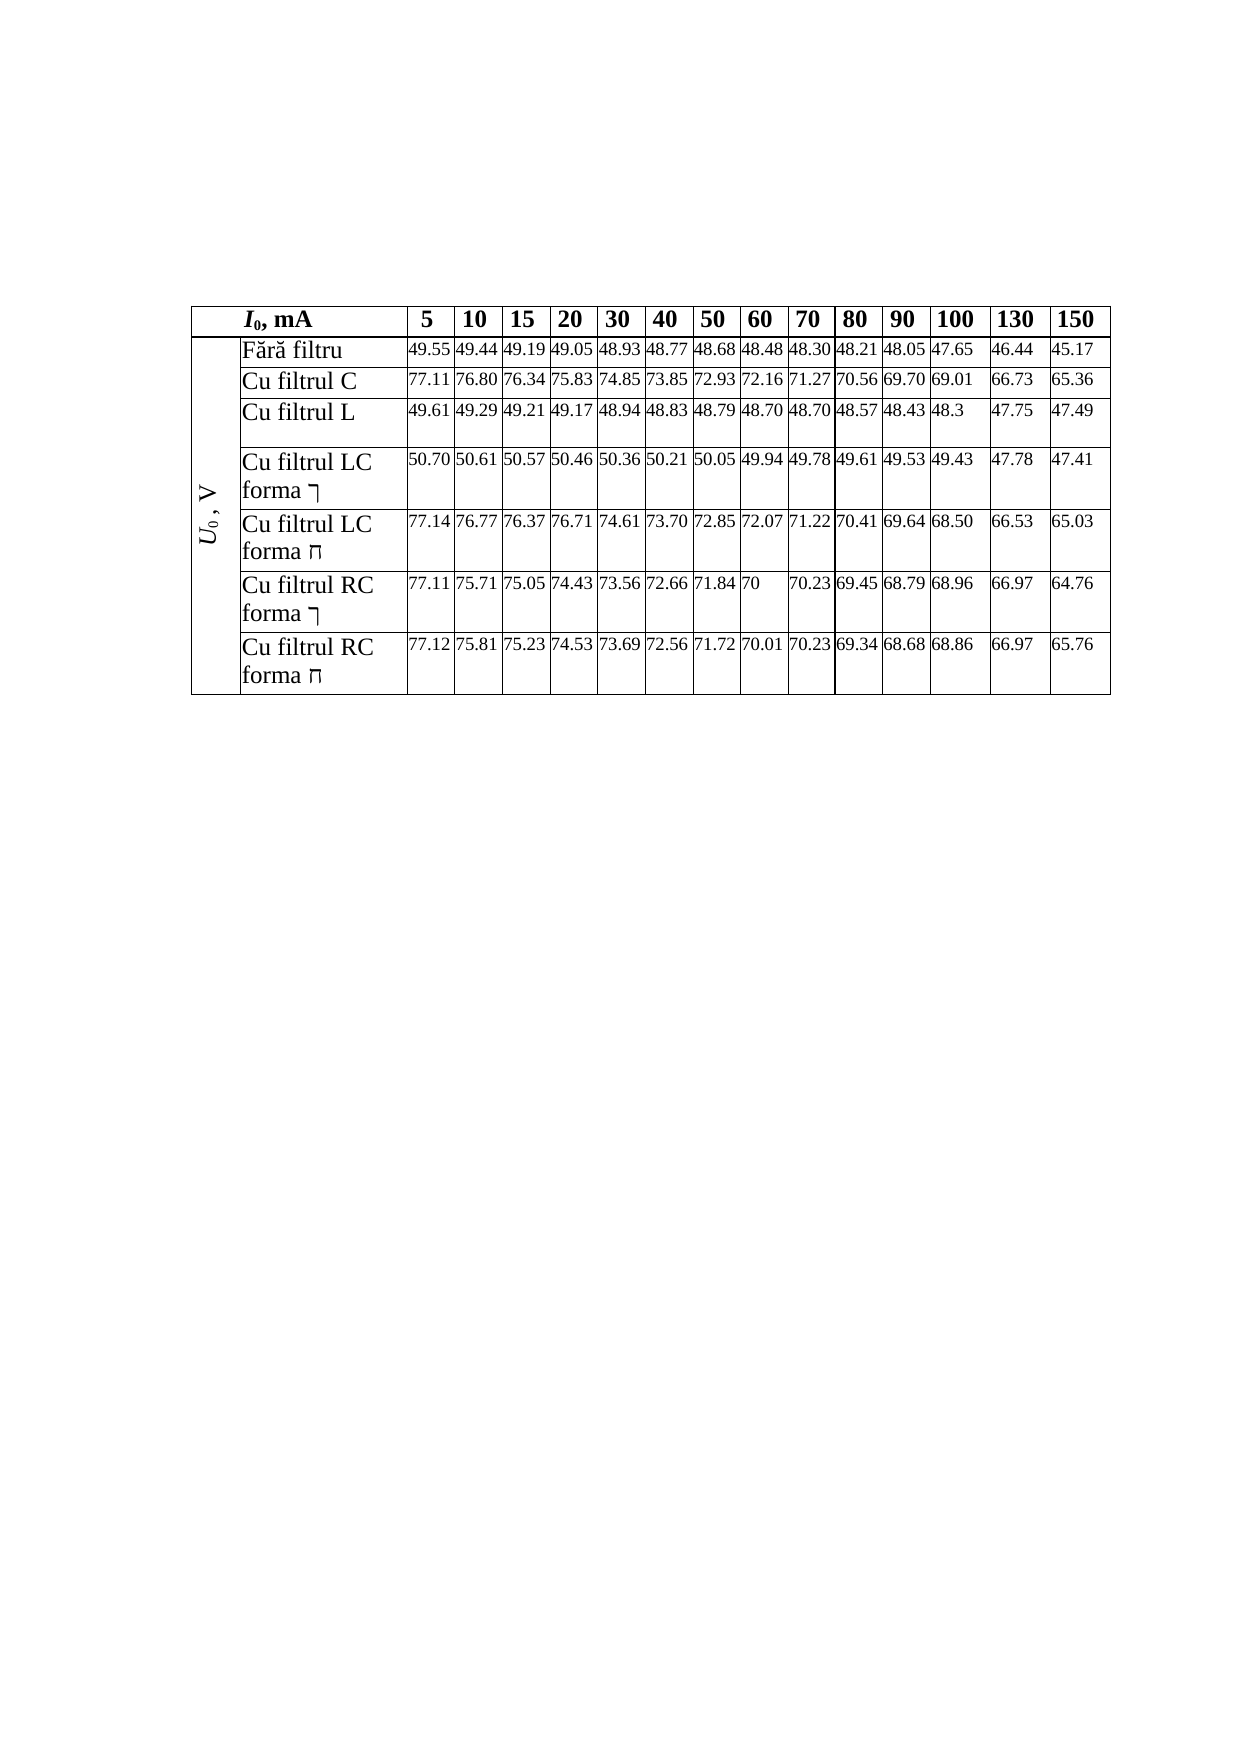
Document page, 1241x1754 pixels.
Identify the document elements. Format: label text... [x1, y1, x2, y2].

table_cell 70 [741, 572, 788, 632]
table_cell 69.01 [931, 368, 990, 398]
table_header 20 [551, 307, 597, 336]
table_cell 75.23 [503, 633, 550, 694]
table_header 70 [789, 307, 834, 336]
table_cell 47.49 [1051, 399, 1110, 447]
table_cell 48.30 [789, 338, 834, 367]
table_cell 72.56 [646, 633, 693, 694]
table_cell 49.29 [455, 399, 502, 447]
table_cell 70.23 [789, 633, 834, 694]
table_cell 72.66 [646, 572, 693, 632]
table_cell 48.93 [598, 338, 645, 367]
table_cell 72.16 [741, 368, 788, 398]
table_header 60 [741, 307, 788, 336]
table_cell 50.05 [694, 448, 740, 509]
table_header 150 [1051, 307, 1110, 336]
table_cell 49.43 [931, 448, 990, 509]
table_cell 48.05 [883, 338, 930, 367]
table_cell 75.05 [503, 572, 550, 632]
table_cell 65.36 [1051, 368, 1110, 398]
table_cell 76.37 [503, 510, 550, 571]
table_header 40 [646, 307, 693, 336]
table_cell 75.81 [455, 633, 502, 694]
table_cell 73.56 [598, 572, 645, 632]
table_cell 68.50 [931, 510, 990, 571]
table_cell 50.21 [646, 448, 693, 509]
table_cell 74.61 [598, 510, 645, 571]
table_header 90 [883, 307, 930, 336]
table_cell 45.17 [1051, 338, 1110, 367]
table_header 30 [598, 307, 645, 336]
table_cell 70.23 [789, 572, 834, 632]
table_cell 77.14 [408, 510, 454, 571]
table_header 130 [991, 307, 1050, 336]
table_cell 76.34 [503, 368, 550, 398]
table_header 100 [931, 307, 990, 336]
table_cell 76.77 [455, 510, 502, 571]
table_header 5 [408, 307, 454, 336]
table_cell 68.86 [931, 633, 990, 694]
table_cell 47.41 [1051, 448, 1110, 509]
table_cell 71.72 [694, 633, 740, 694]
table_cell Cu filtrul RC forma ח [241, 633, 407, 694]
table_cell 76.80 [455, 368, 502, 398]
table_cell 70.01 [741, 633, 788, 694]
table_cell 49.78 [789, 448, 834, 509]
table_cell 77.12 [408, 633, 454, 694]
table_cell 77.11 [408, 572, 454, 632]
table_cell 49.55 [408, 338, 454, 367]
table_cell 75.83 [551, 368, 597, 398]
table_cell Cu filtrul LC forma ך [241, 448, 407, 509]
table_cell 48.21 [836, 338, 882, 367]
table_cell 73.85 [646, 368, 693, 398]
table_cell 48.57 [836, 399, 882, 447]
table_cell 66.53 [991, 510, 1050, 571]
table_cell 49.21 [503, 399, 550, 447]
table_cell 71.84 [694, 572, 740, 632]
table_cell 47.65 [931, 338, 990, 367]
table_cell 68.79 [883, 572, 930, 632]
table_cell 65.03 [1051, 510, 1110, 571]
table_cell 48.48 [741, 338, 788, 367]
table_cell 46.44 [991, 338, 1050, 367]
table_cell 74.85 [598, 368, 645, 398]
table_cell 74.53 [551, 633, 597, 694]
table_cell 50.61 [455, 448, 502, 509]
table_cell 48.43 [883, 399, 930, 447]
table_cell 71.22 [789, 510, 834, 571]
table_cell 74.43 [551, 572, 597, 632]
table_cell Cu filtrul C [241, 368, 407, 398]
table_cell 48.3 [931, 399, 990, 447]
table_cell Fără filtru [241, 338, 407, 367]
table_cell 49.44 [455, 338, 502, 367]
table_cell 49.61 [408, 399, 454, 447]
table_cell 49.53 [883, 448, 930, 509]
table_cell 73.69 [598, 633, 645, 694]
table_cell 72.85 [694, 510, 740, 571]
table_cell Cu filtrul RC forma ך [241, 572, 407, 632]
table_cell 48.79 [694, 399, 740, 447]
table_cell Cu filtrul L [241, 399, 407, 447]
table_cell 66.97 [991, 633, 1050, 694]
table_cell 72.93 [694, 368, 740, 398]
table_cell 66.97 [991, 572, 1050, 632]
table_cell 48.77 [646, 338, 693, 367]
table_cell 65.76 [1051, 633, 1110, 694]
table_cell 48.70 [741, 399, 788, 447]
table_cell 49.61 [836, 448, 882, 509]
table_cell Cu filtrul LC forma ח [241, 510, 407, 571]
table_cell 49.17 [551, 399, 597, 447]
table_cell 50.46 [551, 448, 597, 509]
table_cell 72.07 [741, 510, 788, 571]
table_cell 68.68 [883, 633, 930, 694]
table_header 10 [455, 307, 502, 336]
table_header 80 [836, 307, 882, 336]
table_cell 48.70 [789, 399, 834, 447]
table_cell 70.56 [836, 368, 882, 398]
table_cell 47.78 [991, 448, 1050, 509]
table_cell 71.27 [789, 368, 834, 398]
table_cell 49.94 [741, 448, 788, 509]
table_cell 66.73 [991, 368, 1050, 398]
table_header 50 [694, 307, 740, 336]
table_cell 49.19 [503, 338, 550, 367]
table_header I0, mA [192, 307, 407, 336]
table_cell 77.11 [408, 368, 454, 398]
table_cell U0 , V [192, 338, 240, 694]
table_cell 48.94 [598, 399, 645, 447]
table_cell 69.34 [836, 633, 882, 694]
table_cell 76.71 [551, 510, 597, 571]
table_cell 50.36 [598, 448, 645, 509]
table_cell 73.70 [646, 510, 693, 571]
table_cell 68.96 [931, 572, 990, 632]
table_cell 69.45 [836, 572, 882, 632]
table_cell 69.64 [883, 510, 930, 571]
table_cell 47.75 [991, 399, 1050, 447]
table_cell 50.57 [503, 448, 550, 509]
table_cell 50.70 [408, 448, 454, 509]
table_cell 48.83 [646, 399, 693, 447]
table_cell 64.76 [1051, 572, 1110, 632]
table_cell 49.05 [551, 338, 597, 367]
table_cell 75.71 [455, 572, 502, 632]
table_cell 69.70 [883, 368, 930, 398]
table_cell 70.41 [836, 510, 882, 571]
table_cell 48.68 [694, 338, 740, 367]
table_header 15 [503, 307, 550, 336]
